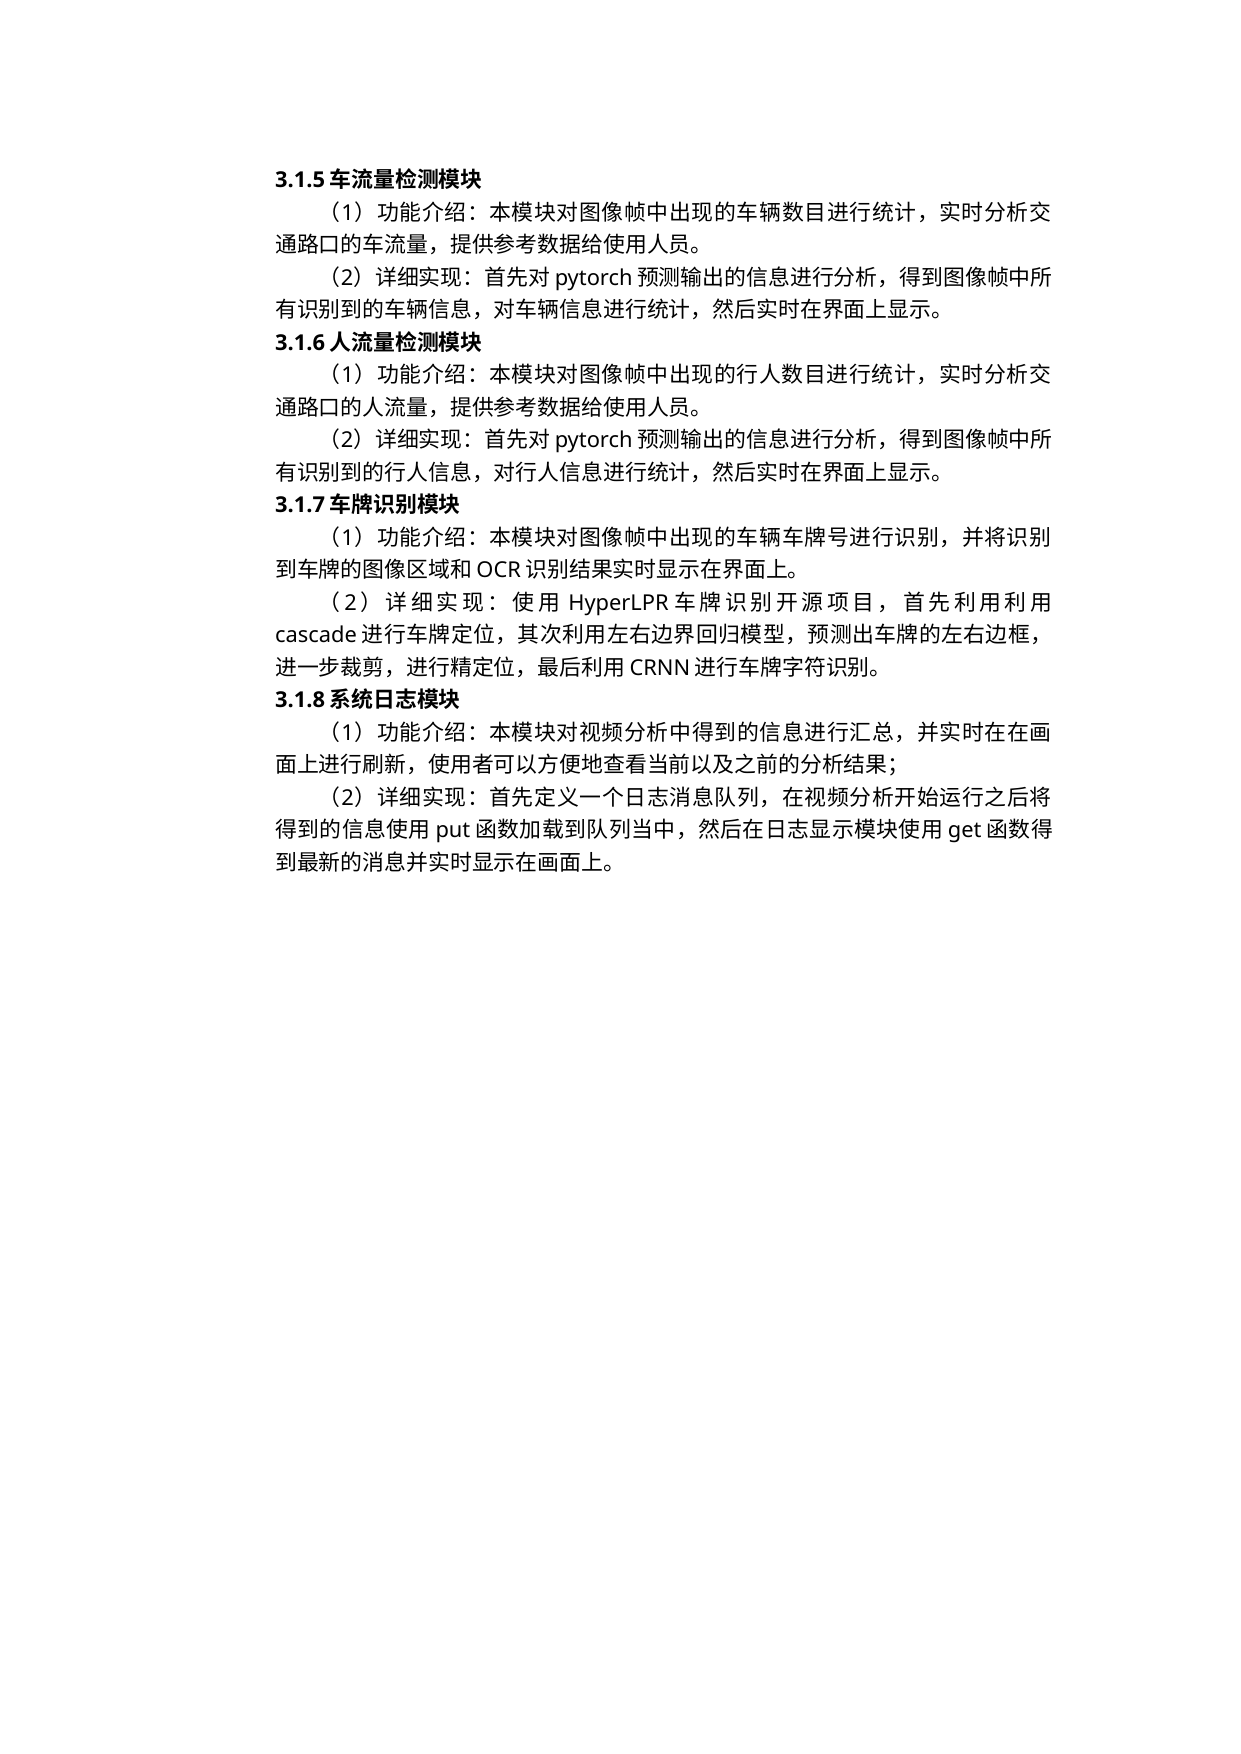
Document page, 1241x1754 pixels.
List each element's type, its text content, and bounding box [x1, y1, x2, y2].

text （2）详细实现：首先对pytorch预测输出的信息进行分析，得到图像帧中所有识别到的行人信息，对行人信息进行统计，然后实时在界面上显示。 [275, 422, 1053, 487]
text 3.1.8系统日志模块 [275, 682, 1053, 714]
text （1）功能介绍：本模块对视频分析中得到的信息进行汇总，并实时在在画面上进行刷新，使用者可以方便地查看当前以及之前的分析结果； [275, 714, 1053, 779]
text （1）功能介绍：本模块对图像帧中出现的车辆数目进行统计，实时分析交通路口的车流量，提供参考数据给使用人员。 [275, 194, 1053, 259]
text （1）功能介绍：本模块对图像帧中出现的车辆车牌号进行识别，并将识别到车牌的图像区域和OCR识别结果实时显示在界面上。 [275, 519, 1053, 584]
text 3.1.7车牌识别模块 [275, 487, 1053, 519]
text （2）详细实现：使用HyperLPR 车牌识别开源项目，首先利用利用cascade进行车牌定位，其次利用左右边界回归模型，预测出车牌的左右边框，进一步裁剪，进行精定位，最后利用CRNN进行车牌字符识别。 [275, 584, 1053, 682]
text 3.1.6人流量检测模块 [275, 324, 1053, 357]
text 3.1.5车流量检测模块 [275, 162, 1053, 194]
text （2）详细实现：首先对pytorch预测输出的信息进行分析，得到图像帧中所有识别到的车辆信息，对车辆信息进行统计，然后实时在界面上显示。 [275, 259, 1053, 324]
text （1）功能介绍：本模块对图像帧中出现的行人数目进行统计，实时分析交通路口的人流量，提供参考数据给使用人员。 [275, 357, 1053, 422]
text （2）详细实现：首先定义一个日志消息队列，在视频分析开始运行之后将得到的信息使用put函数加载到队列当中，然后在日志显示模块使用get函数得到最新的消息并实时显示在画面上。 [275, 779, 1053, 877]
